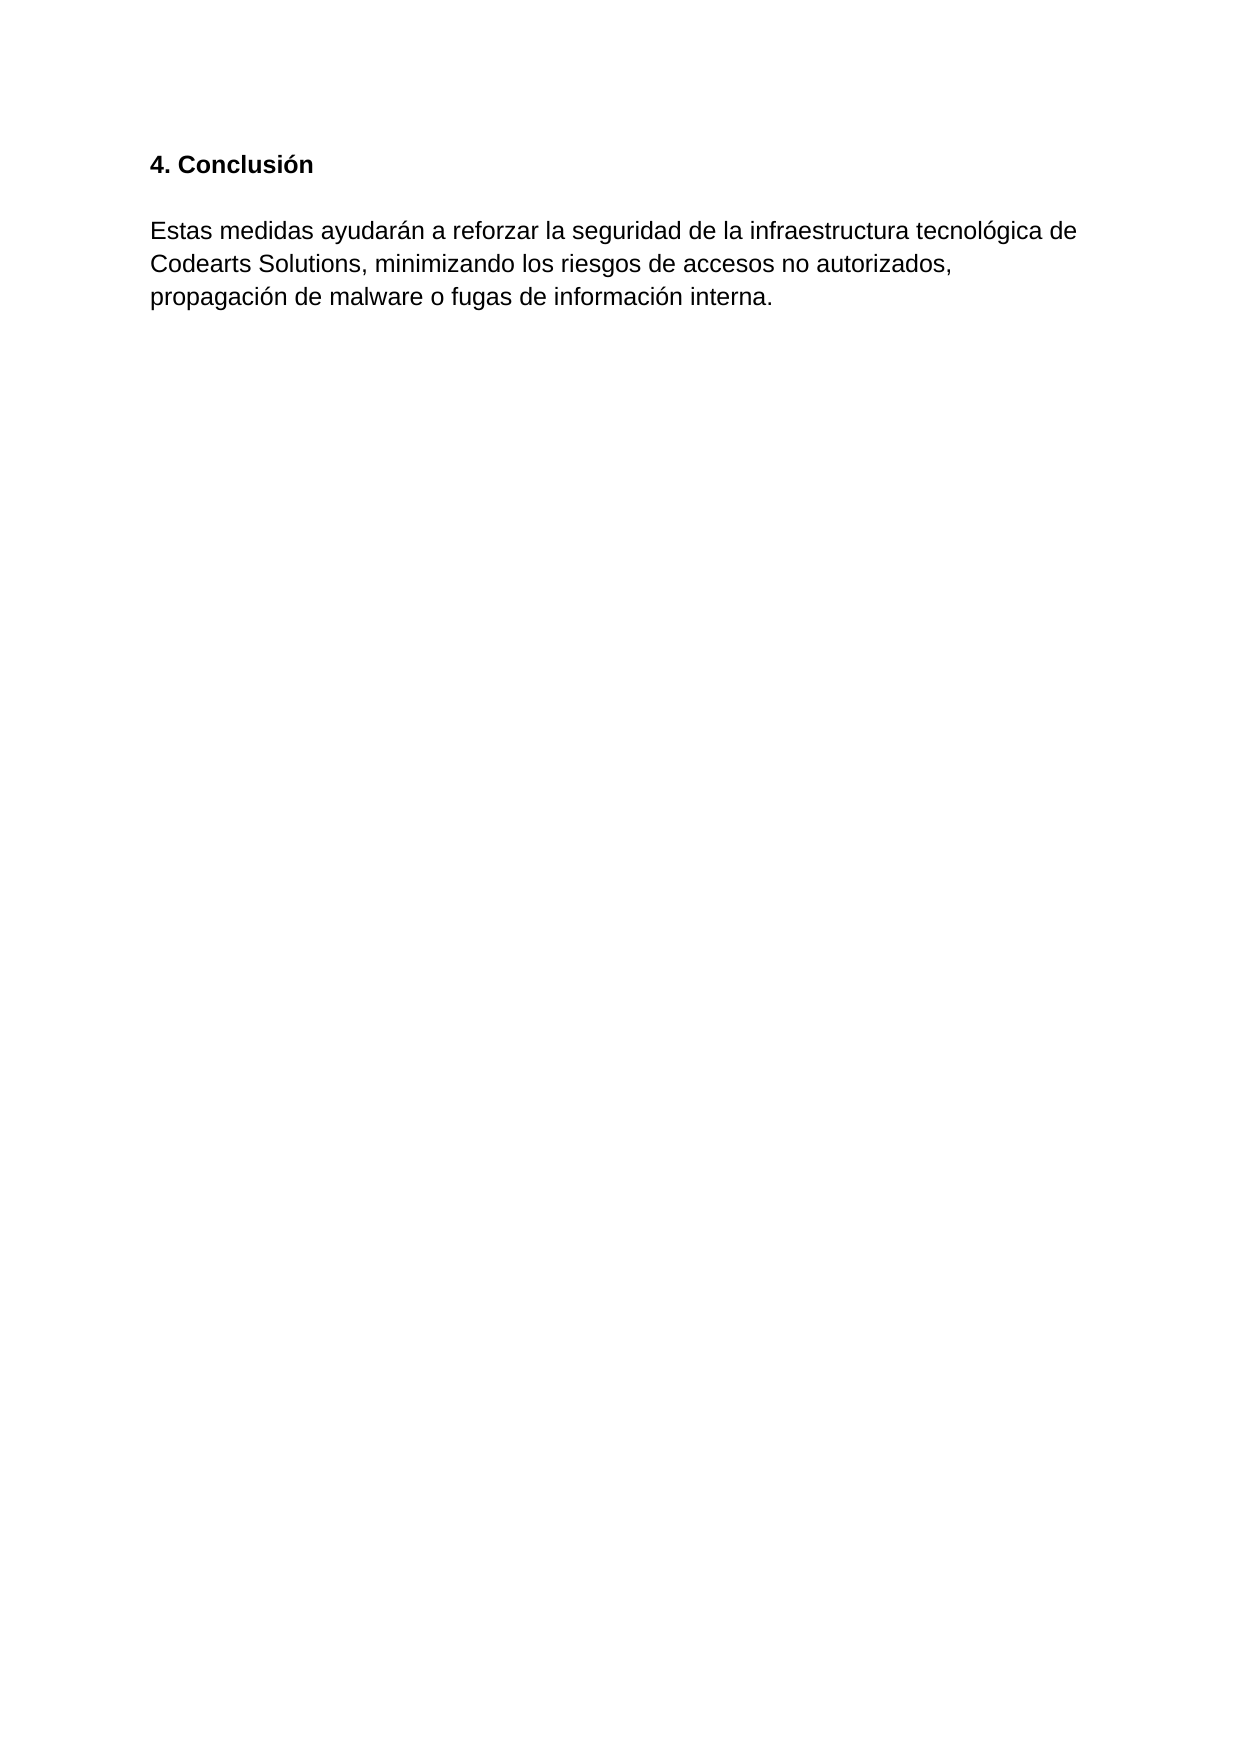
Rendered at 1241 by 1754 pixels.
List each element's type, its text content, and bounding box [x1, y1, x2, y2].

subtitle 4. Conclusión [150, 150, 1090, 179]
text Estas medidas ayudarán a reforzar la seguridad de la infraestructura tecnológica de Codearts Solutions, minimizando los riesgos de accesos no autorizados, propagación de malware o fugas de información interna. [150, 183, 1090, 341]
